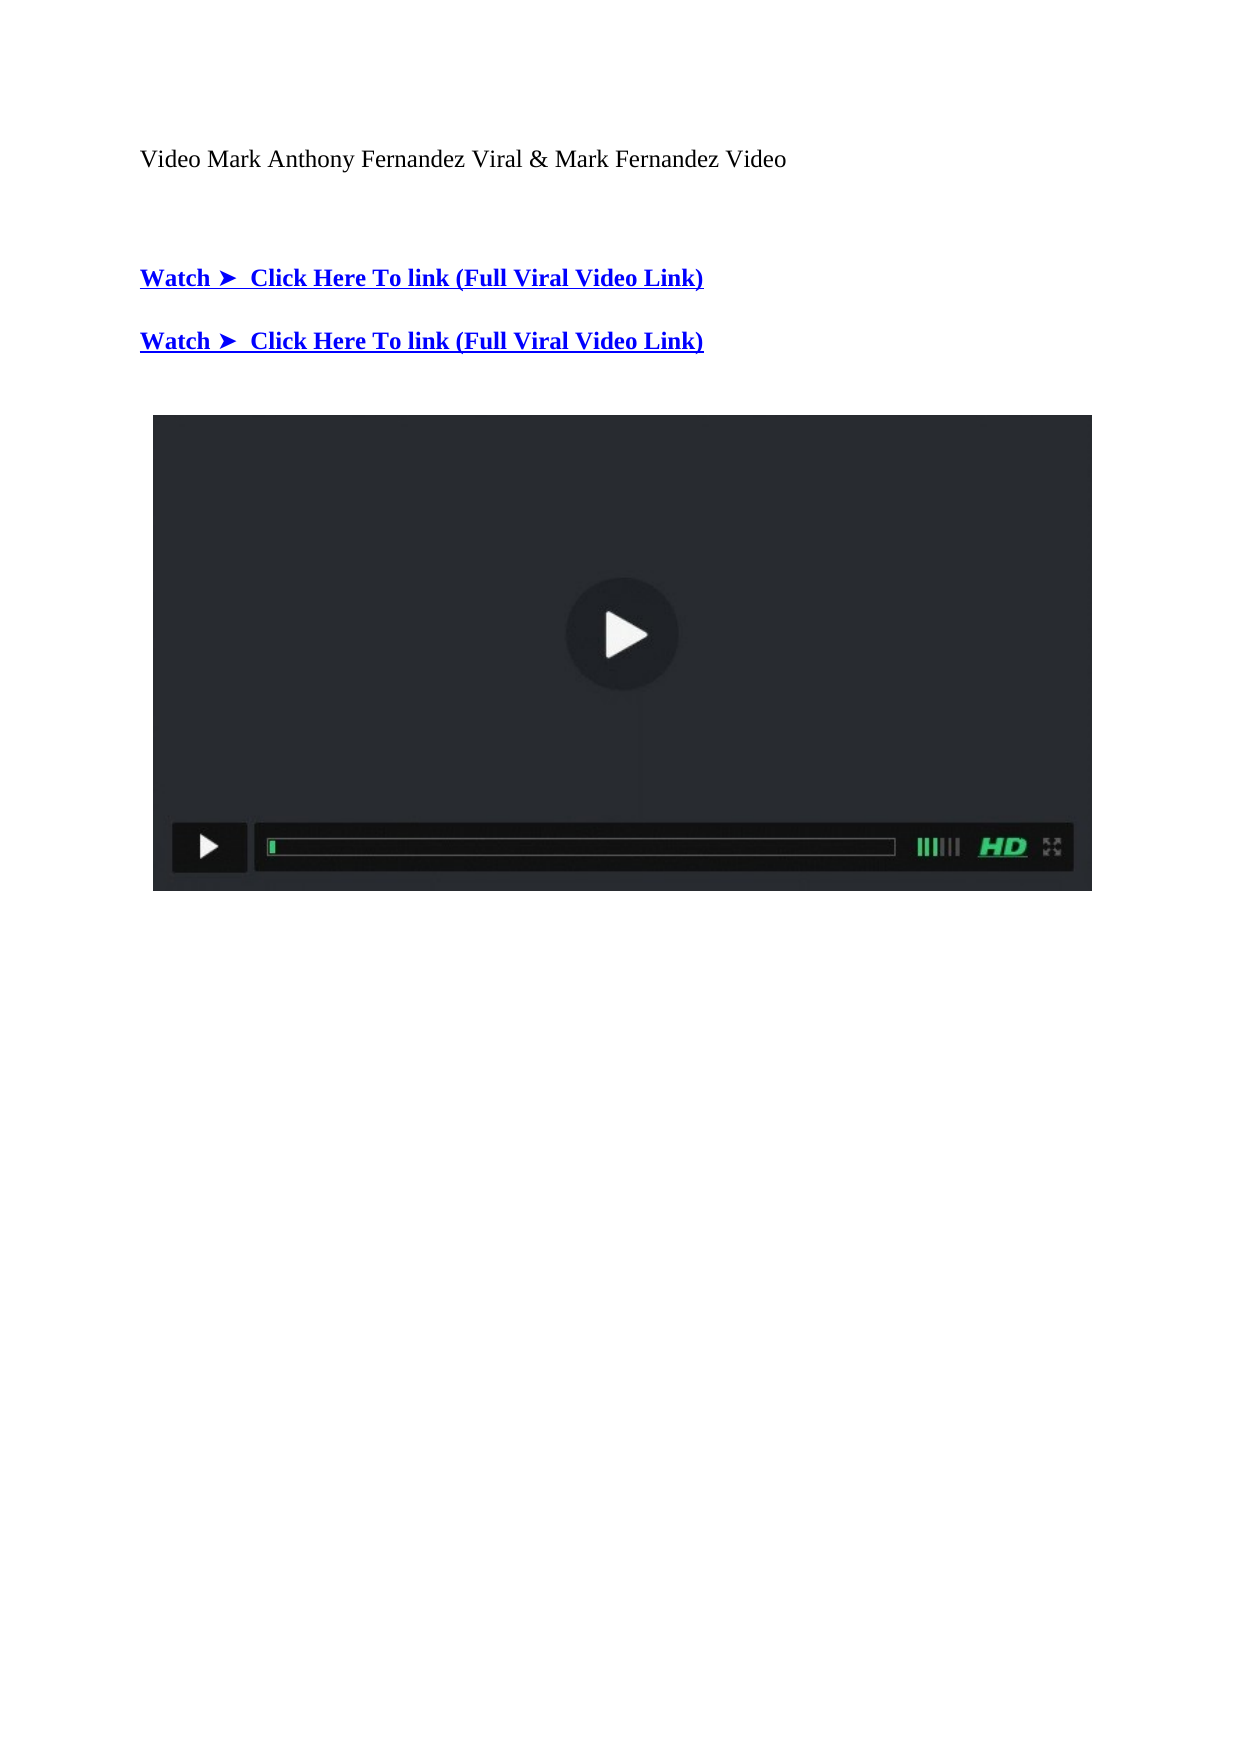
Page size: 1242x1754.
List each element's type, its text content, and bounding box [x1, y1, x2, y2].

text Video Mark Anthony Fernandez Viral & Mark Fernandez Video [139, 144, 1104, 172]
text Watch ➤ Click Here To link (Full Viral Video Link) [139, 323, 1104, 357]
picture [153, 415, 1092, 891]
text Watch ➤ Click Here To link (Full Viral Video Link) [139, 259, 1104, 294]
